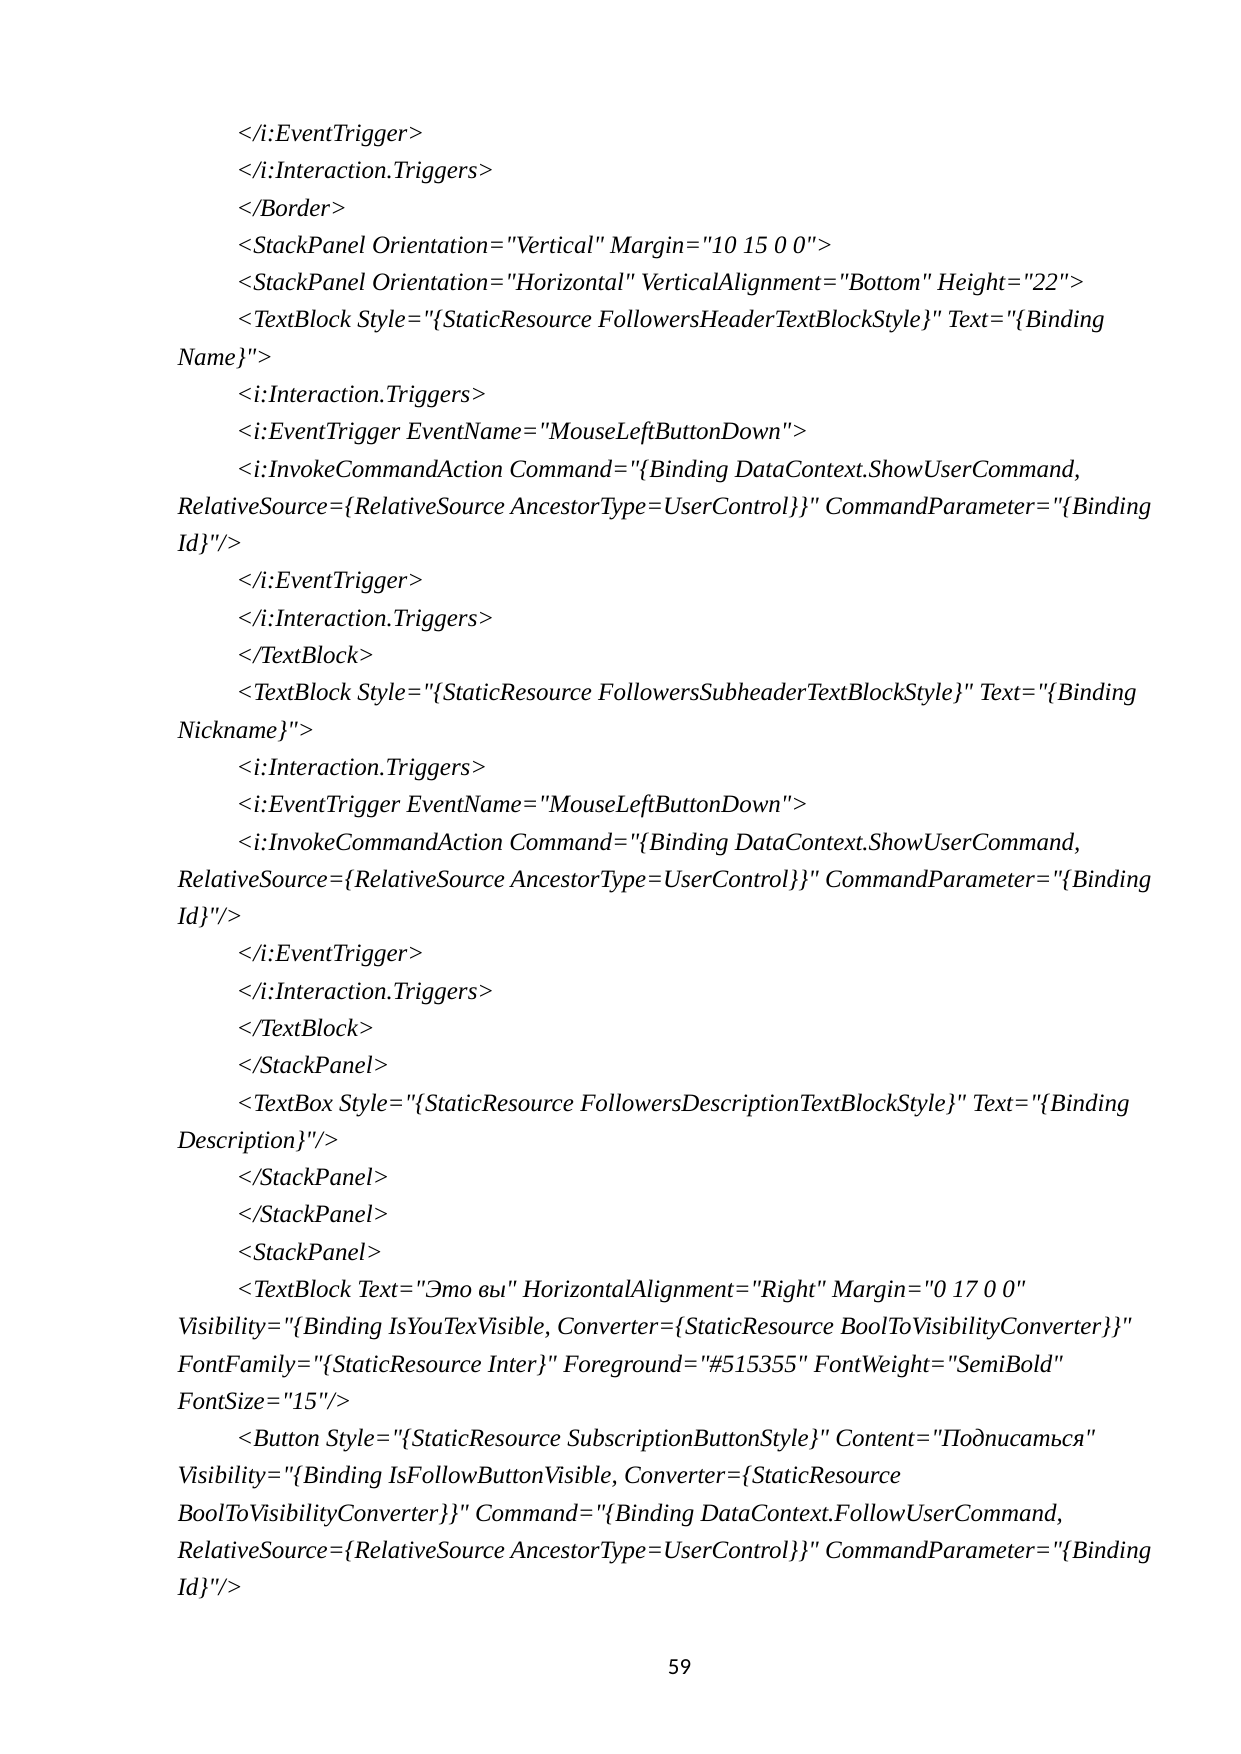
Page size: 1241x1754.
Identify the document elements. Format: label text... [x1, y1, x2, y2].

text <Button Style="{StaticResource SubscriptionButtonStyle}" Content="Подписаться" Visibility="{Binding IsFollowButtonVisible, Converter={StaticResource BoolToVisibilityConverter}}" Command="{Binding DataContext.FollowUserCommand, RelativeSource={RelativeSource AncestorType=UserControl}}" CommandParameter="{Binding Id}"/> [177, 1423, 1181, 1601]
text </i:Interaction.Triggers> [177, 603, 1181, 632]
text <i:Interaction.Triggers> [177, 752, 1181, 781]
text </StackPanel> [177, 1162, 1181, 1191]
text <i:EventTrigger EventName="MouseLeftButtonDown"> [177, 789, 1181, 818]
text <StackPanel> [177, 1237, 1181, 1266]
text </TextBlock> [177, 1013, 1181, 1042]
text <TextBlock Style="{StaticResource FollowersSubheaderTextBlockStyle}" Text="{Binding Nickname}"> [177, 677, 1181, 743]
text <TextBlock Style="{StaticResource FollowersHeaderTextBlockStyle}" Text="{Binding Name}"> [177, 304, 1181, 371]
text </i:EventTrigger> [177, 566, 1181, 594]
text <i:EventTrigger EventName="MouseLeftButtonDown"> [177, 416, 1181, 445]
text </TextBlock> [177, 640, 1181, 669]
text <TextBlock Text="Это вы" HorizontalAlignment="Right" Margin="0 17 0 0" Visibility="{Binding IsYouTexVisible, Converter={StaticResource BoolToVisibilityConverter}}" FontFamily="{StaticResource Inter}" Foreground="#515355" FontWeight="SemiBold" FontSize="15"/> [177, 1274, 1181, 1415]
text </Border> [177, 193, 1181, 221]
text <StackPanel Orientation="Horizontal" VerticalAlignment="Bottom" Height="22"> [177, 267, 1181, 296]
text </i:EventTrigger> [177, 938, 1181, 967]
text </StackPanel> [177, 1050, 1181, 1079]
text </i:Interaction.Triggers> [177, 155, 1181, 184]
text <StackPanel Orientation="Vertical" Margin="10 15 0 0"> [177, 230, 1181, 259]
text <i:Interaction.Triggers> [177, 379, 1181, 408]
text </StackPanel> [177, 1199, 1181, 1228]
text </i:Interaction.Triggers> [177, 976, 1181, 1004]
text <TextBox Style="{StaticResource FollowersDescriptionTextBlockStyle}" Text="{Binding Description}"/> [177, 1088, 1181, 1154]
text </i:EventTrigger> [177, 118, 1181, 147]
